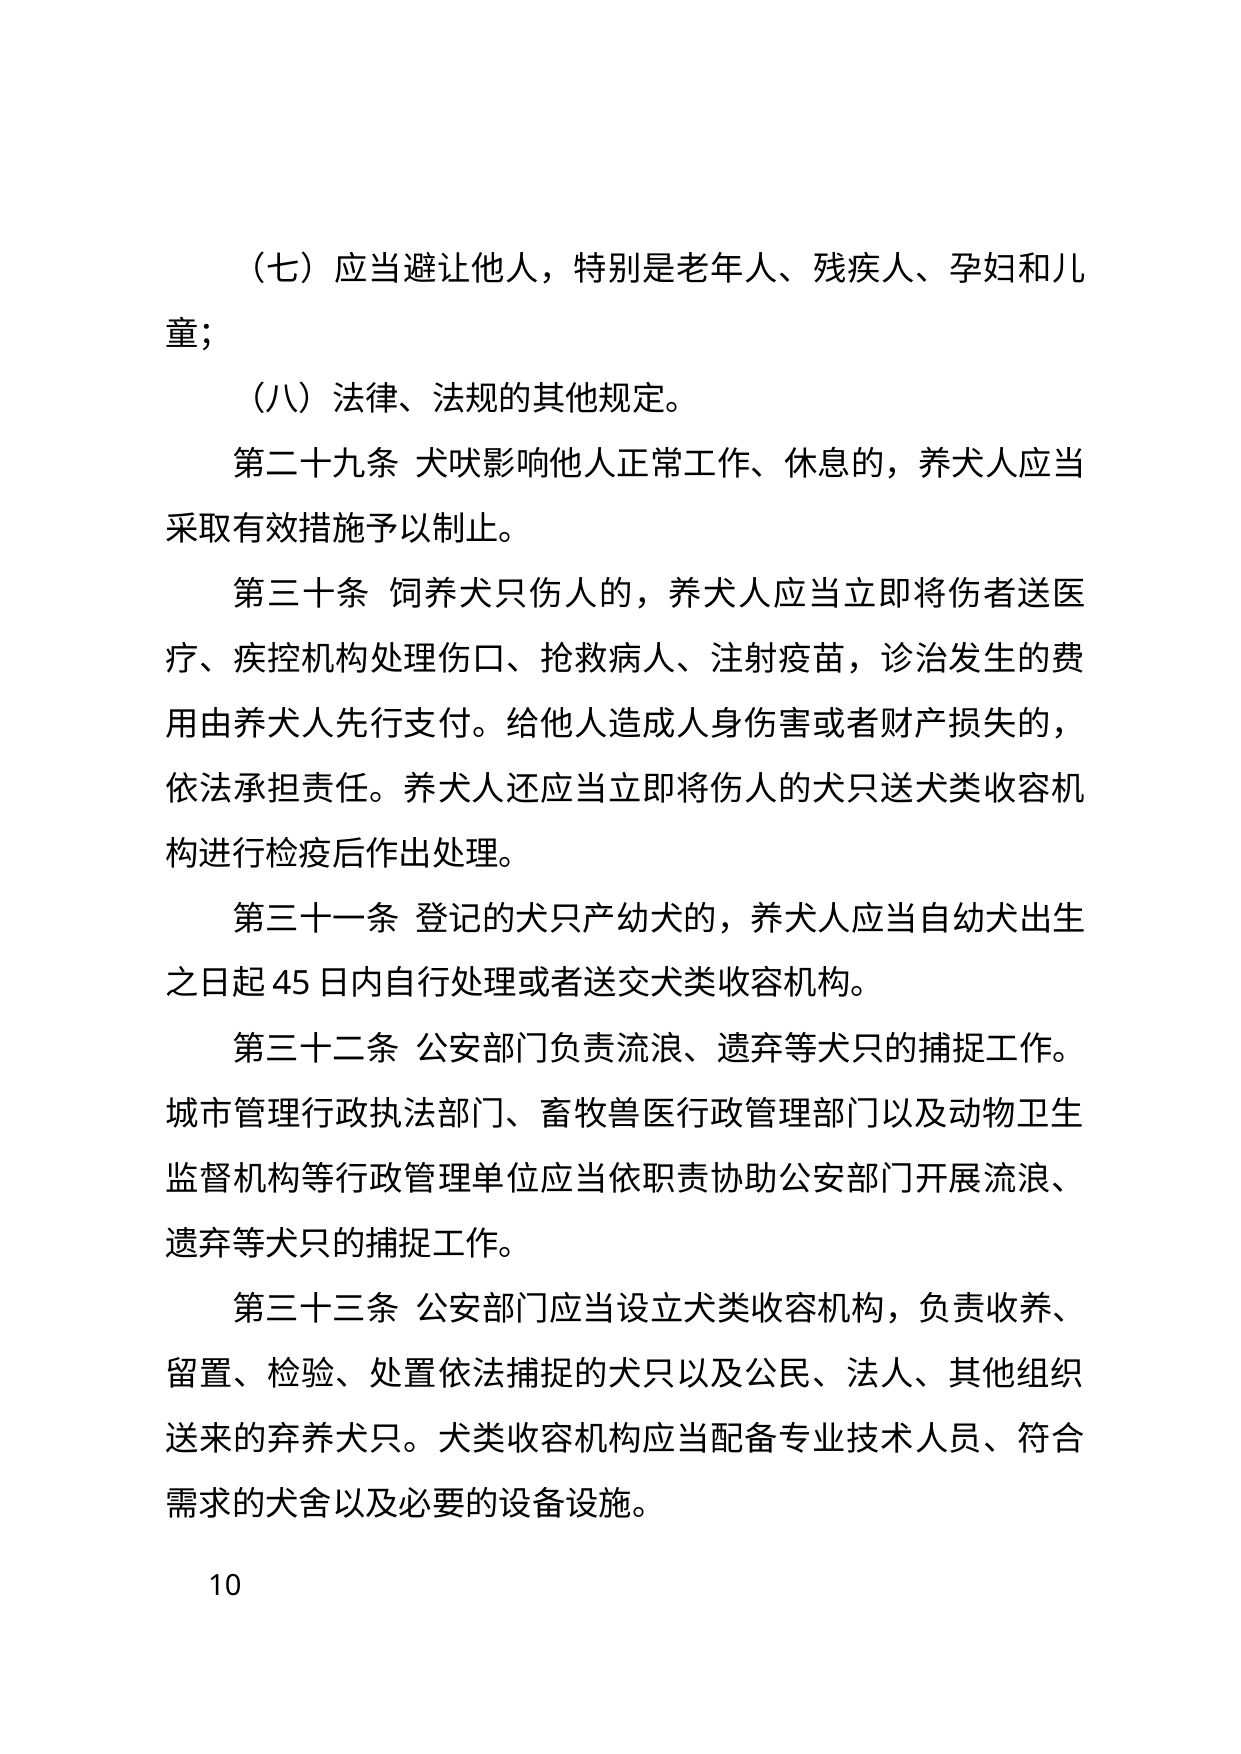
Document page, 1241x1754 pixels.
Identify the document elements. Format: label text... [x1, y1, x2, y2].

text （七）应当避让他人，特别是老年人、残疾人、孕妇和儿童； [165, 233, 1087, 363]
text 第二十九条 犬吠影响他人正常工作、休息的，养犬人应当采取有效措施予以制止。 [165, 428, 1087, 558]
text 第三十条 饲养犬只伤人的，养犬人应当立即将伤者送医疗、疾控机构处理伤口、抢救病人、注射疫苗，诊治发生的费用由养犬人先行支付。给他人造成人身伤害或者财产损失的，依法承担责任。养犬人还应当立即将伤人的犬只送犬类收容机构进行检疫后作出处理。 [165, 558, 1087, 883]
text 第三十一条 登记的犬只产幼犬的，养犬人应当自幼犬出生之日起45日内自行处理或者送交犬类收容机构。 [165, 883, 1087, 1013]
text 第三十二条 公安部门负责流浪、遗弃等犬只的捕捉工作。城市管理行政执法部门、畜牧兽医行政管理部门以及动物卫生监督机构等行政管理单位应当依职责协助公安部门开展流浪、遗弃等犬只的捕捉工作。 [165, 1013, 1087, 1273]
text （八）法律、法规的其他规定。 [165, 363, 1087, 428]
text 第三十三条 公安部门应当设立犬类收容机构，负责收养、留置、检验、处置依法捕捉的犬只以及公民、法人、其他组织送来的弃养犬只。犬类收容机构应当配备专业技术人员、符合需求的犬舍以及必要的设备设施。 [165, 1273, 1087, 1533]
